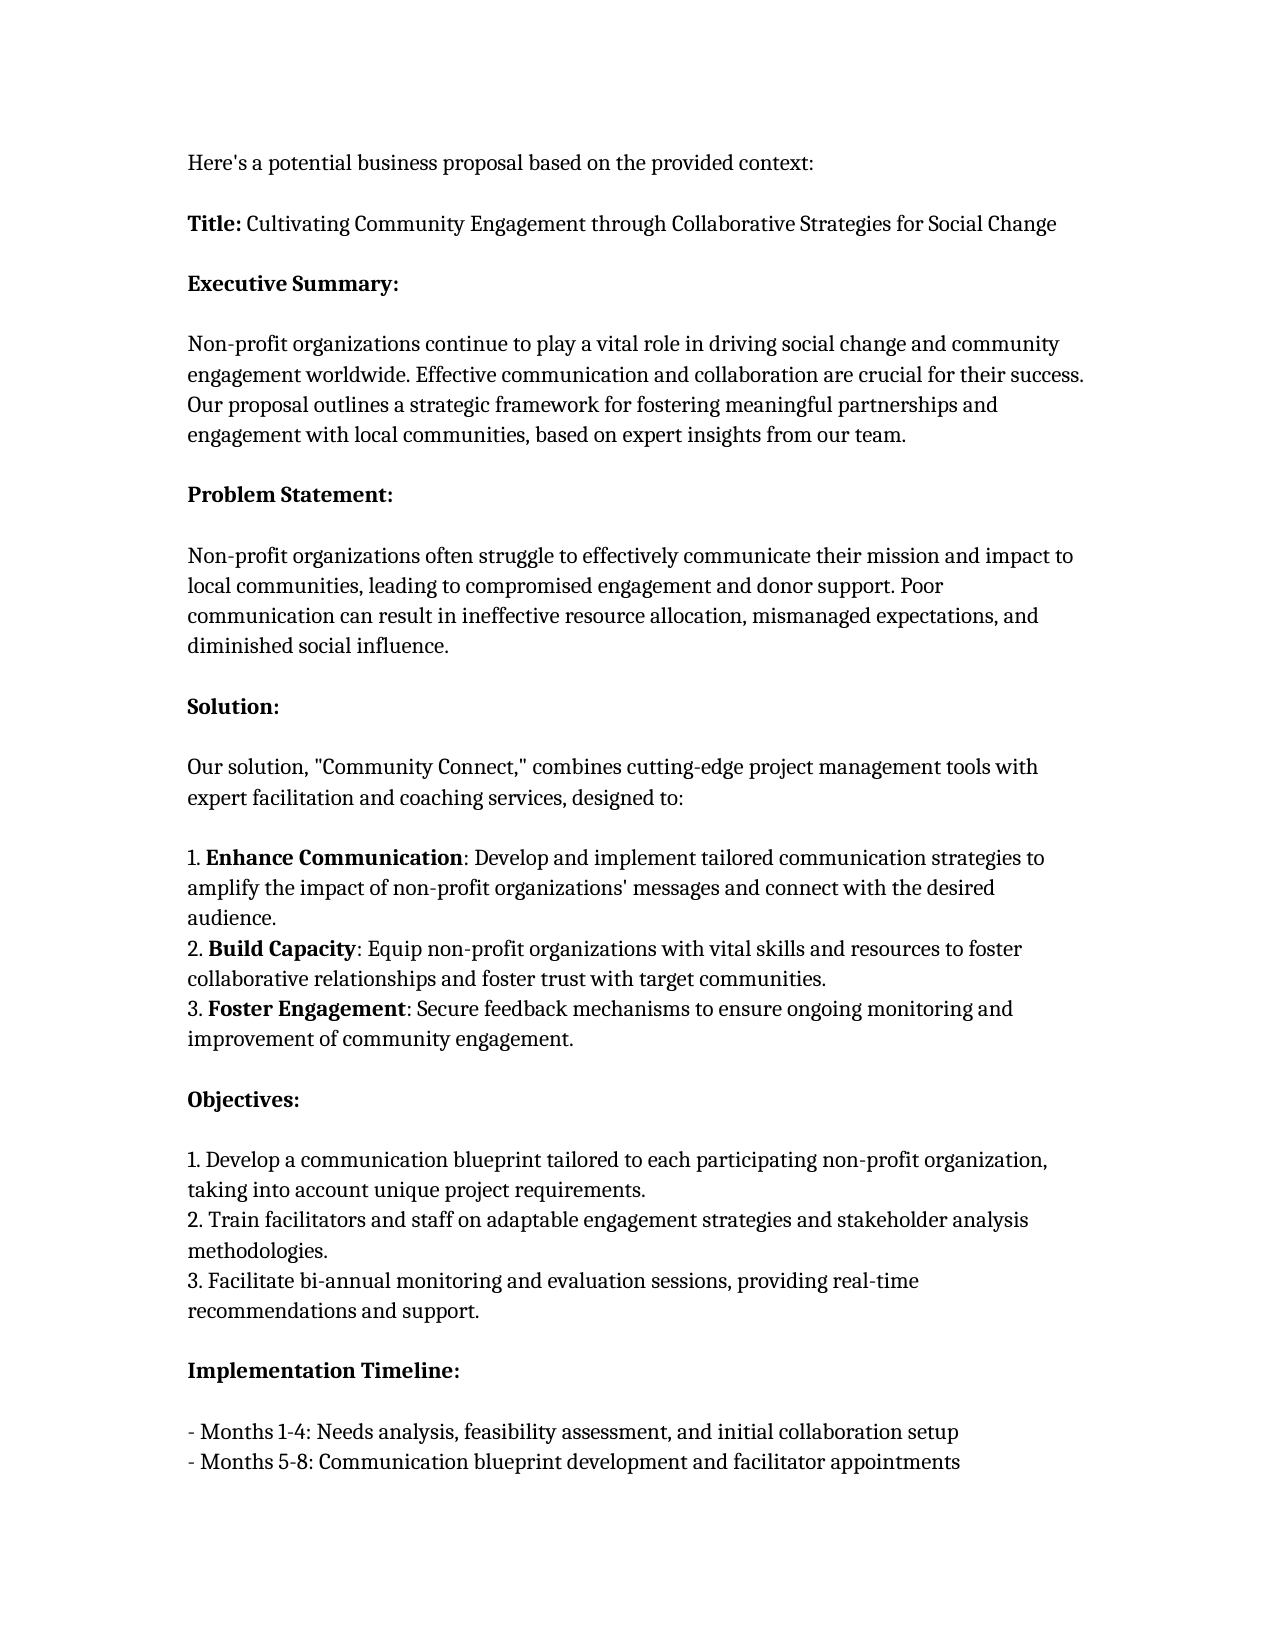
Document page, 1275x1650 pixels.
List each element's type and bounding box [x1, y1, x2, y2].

text [187, 150, 1087, 1475]
